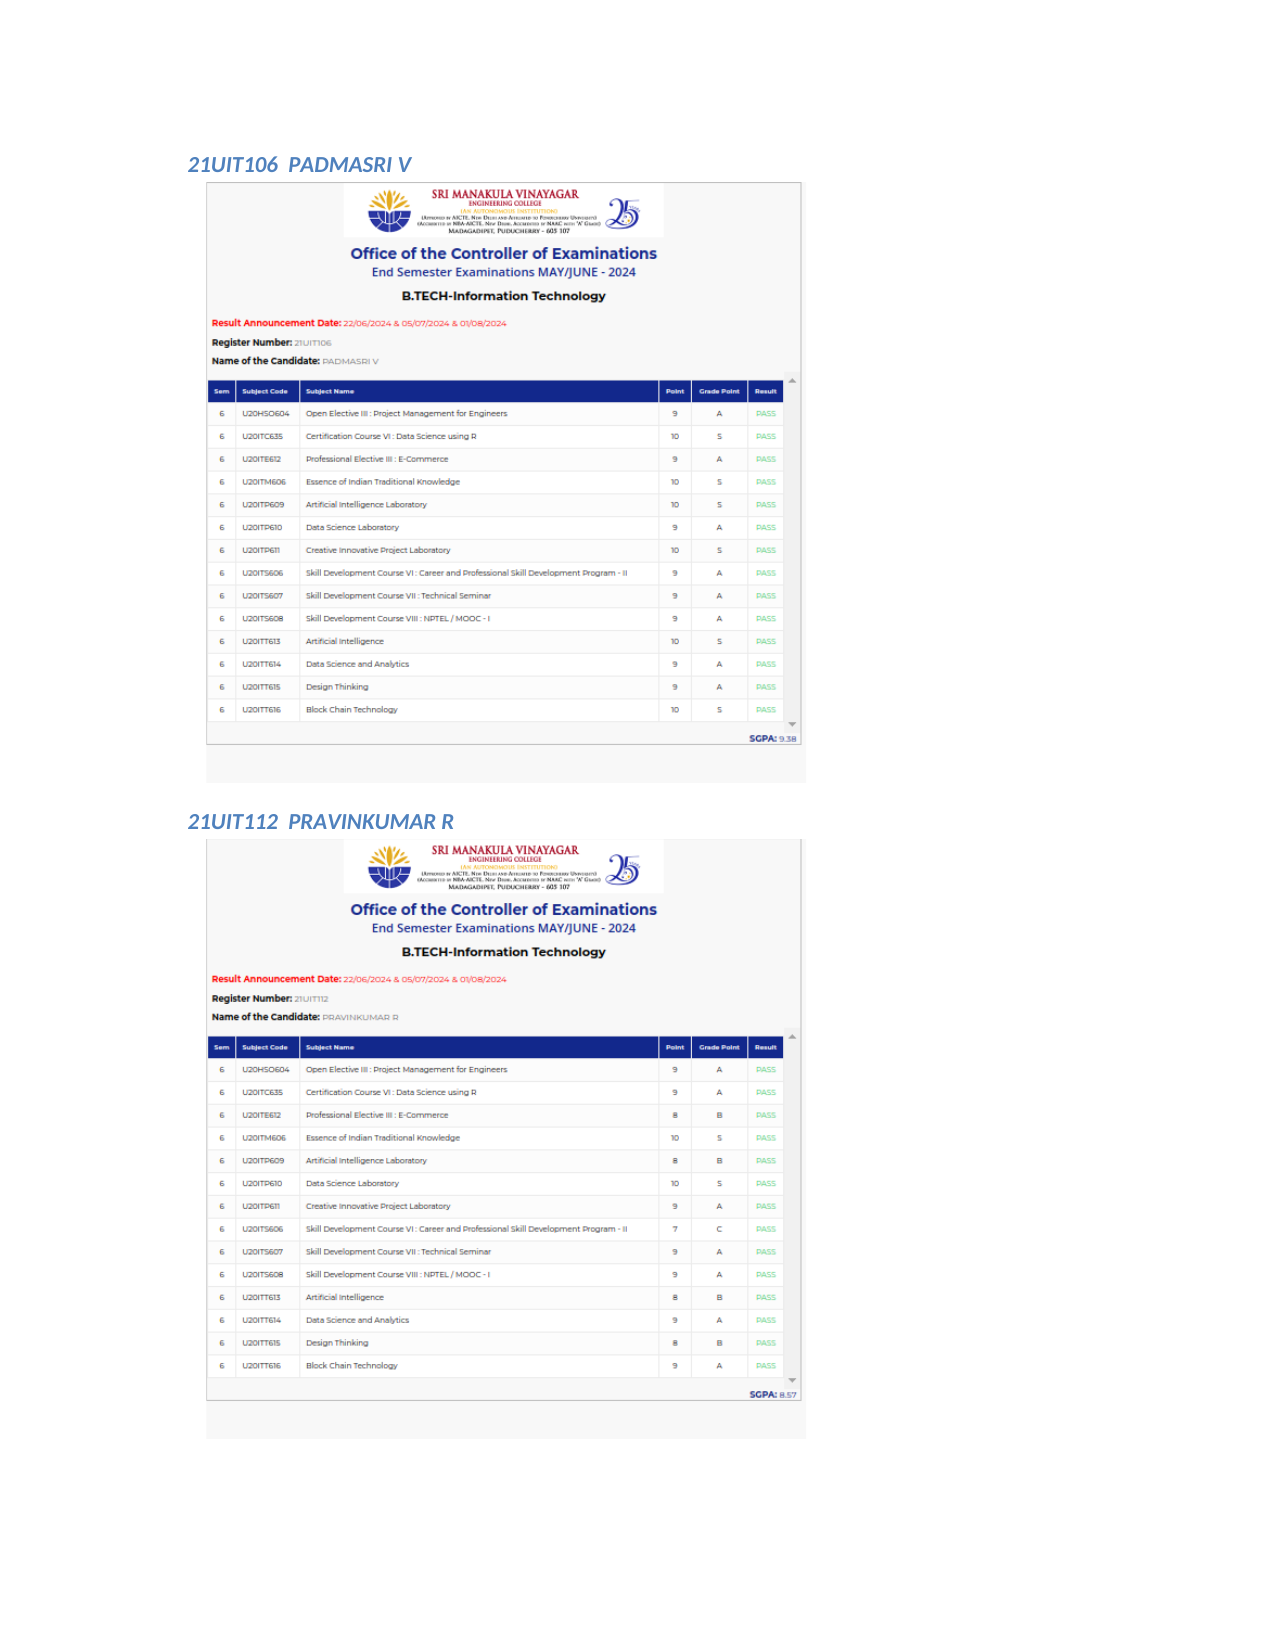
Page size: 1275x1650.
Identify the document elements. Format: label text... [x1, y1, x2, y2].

picture [206, 182, 807, 783]
picture [206, 839, 807, 1439]
subtitle 21UIT112 PRAVINKUMAR R [187, 807, 1087, 835]
subtitle 21UIT106 PADMASRI V [187, 150, 1087, 178]
